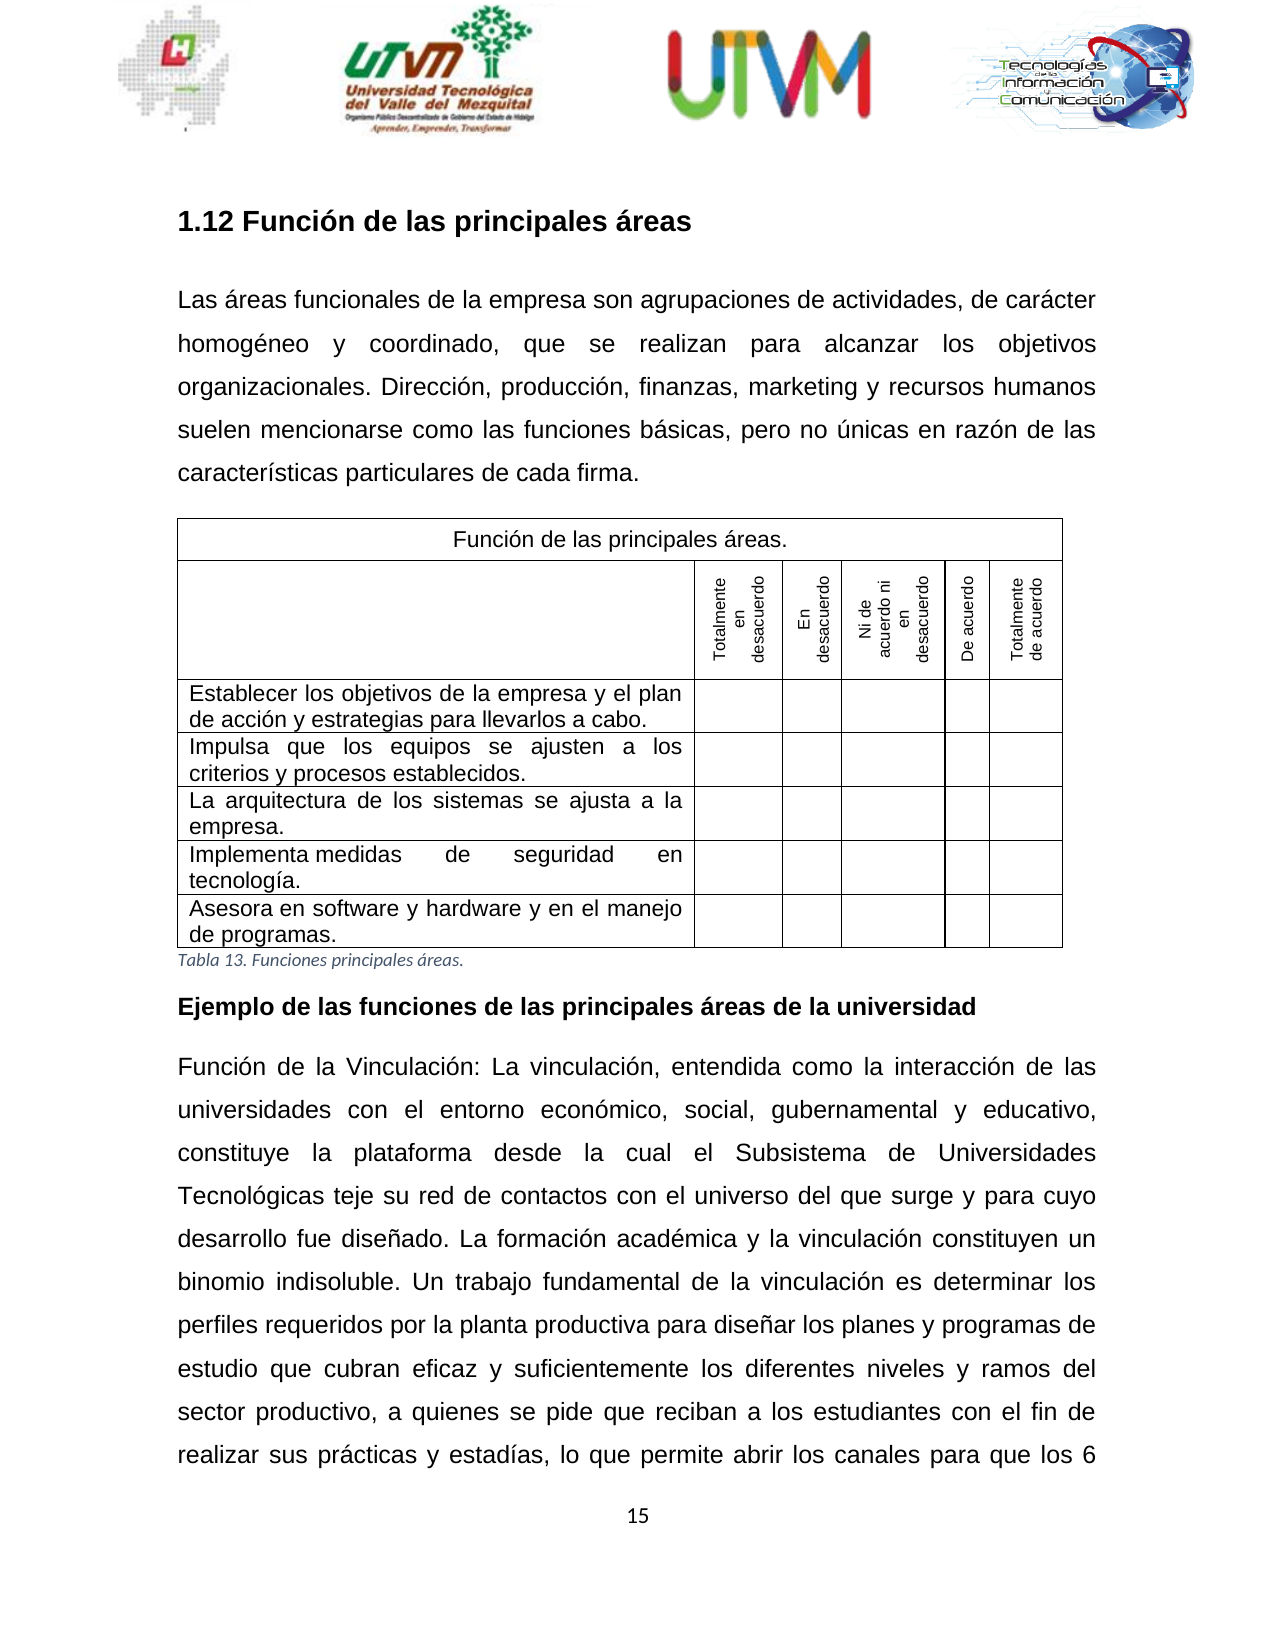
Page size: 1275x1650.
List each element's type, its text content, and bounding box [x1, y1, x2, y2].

text Ejemplo de las funciones de las principales áreas de la universidad [177, 992, 1098, 1021]
picture [317, 4, 593, 149]
table_cell [783, 787, 841, 840]
table_cell [783, 733, 841, 786]
table_cell Impulsa que los equipos se ajusten a los criterios y procesos establecidos. [178, 733, 694, 786]
table_cell [946, 787, 989, 840]
table_cell [783, 680, 841, 732]
table_cell [783, 895, 841, 947]
table_cell [842, 895, 944, 947]
table_cell [695, 680, 782, 732]
table_cell Totalmente en desacuerdo [695, 561, 782, 678]
subtitle 1.12 Función de las principales áreas [177, 204, 1098, 238]
text Las áreas funcionales de la empresa son agrupaciones de actividades, de carácter homogéneo y coordinado, que se realizan para alcanzar los objetivos organizacionales. Dirección, producción, finanzas, marketing y recursos humanos suelen mencionarse como las funciones básicas, pero no únicas en razón de las características particulares de cada firma. [177, 286, 1098, 487]
table_cell [990, 841, 1062, 893]
table_cell La arquitectura de los sistemas se ajusta a la empresa. [178, 787, 694, 840]
table_cell [178, 561, 694, 678]
table_cell [695, 841, 782, 893]
table_cell [842, 841, 944, 893]
table_cell [783, 841, 841, 893]
table_cell [946, 841, 989, 893]
table_cell Totalmente de acuerdo [990, 561, 1062, 678]
table_cell [990, 680, 1062, 732]
table_cell Ni de acuerdo ni en desacuerdo [842, 561, 944, 678]
table_header Función de las principales áreas. [178, 519, 1062, 560]
picture [950, 5, 1195, 135]
table_cell [695, 787, 782, 840]
table_cell En desacuerdo [783, 561, 841, 678]
table_cell [842, 680, 944, 732]
table_cell [990, 787, 1062, 840]
table_cell [946, 895, 989, 947]
table_cell [842, 787, 944, 840]
table_cell De acuerdo [946, 561, 989, 678]
table_cell [695, 895, 782, 947]
table_cell [990, 895, 1062, 947]
table_cell [842, 733, 944, 786]
table_cell Asesora en software y hardware y en el manejo de programas. [178, 895, 694, 947]
table_cell [946, 733, 989, 786]
table_cell [695, 733, 782, 786]
picture [654, 0, 891, 139]
table_cell Implementa medidas de seguridad en tecnología. [178, 841, 694, 893]
table_cell [946, 680, 989, 732]
picture [109, 0, 251, 142]
table_cell [990, 733, 1062, 786]
table_cell Establecer los objetivos de la empresa y el plan de acción y estrategias para llevarlos a cabo. [178, 680, 694, 732]
